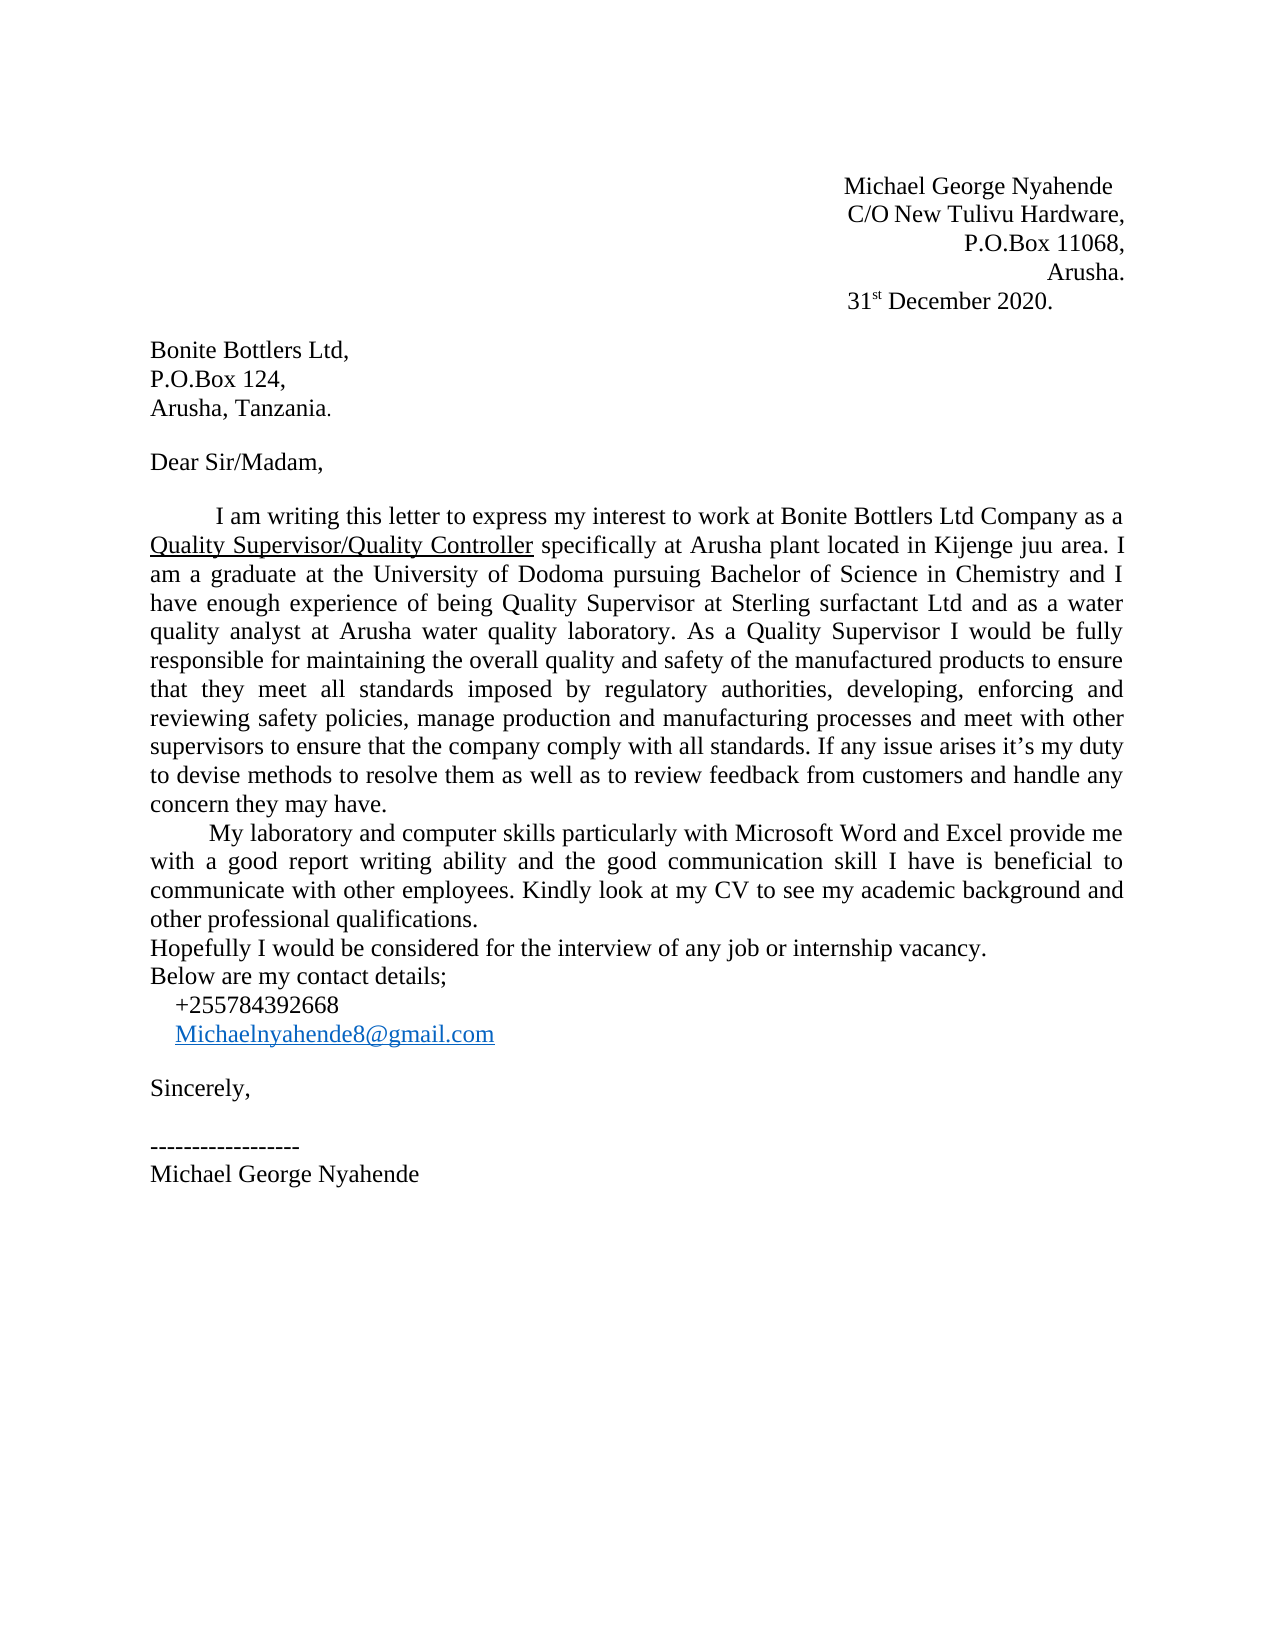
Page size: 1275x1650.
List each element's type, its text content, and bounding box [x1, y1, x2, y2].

text P.O.Box 124, [150, 364, 1125, 393]
text ------------------ [150, 1131, 1125, 1159]
text Michael George Nyahende [150, 1159, 1125, 1188]
text Dear Sir/Madam, [150, 447, 1125, 476]
text Bonite Bottlers Ltd, [150, 335, 1125, 364]
text P.O.Box 11068, [150, 228, 1125, 257]
text I am writing this letter to express my interest to work at Bonite Bottlers Ltd Company as a Quality Supervisor/Quality Controller specifically at Arusha plant located in Kijenge juu area. I am a graduate at the University of Dodoma pursuing Bachelor of Science in Chemistry and I have enough experience of being Quality Supervisor at Sterling surfactant Ltd and as a water quality analyst at Arusha water quality laboratory. As a Quality Supervisor I would be fully responsible for maintaining the overall quality and safety of the manufactured products to ensure that they meet all standards imposed by regulatory authorities, developing, enforcing and reviewing safety policies, manage production and manufacturing processes and meet with other supervisors to ensure that the company comply with all standards. If any issue arises it’s my duty to devise methods to resolve them as well as to review feedback from customers and handle any concern they may have. [150, 501, 1125, 818]
text +255784392668 [150, 990, 1125, 1019]
text Below are my contact details; [150, 961, 1125, 990]
text 31st December 2020. [150, 286, 1125, 314]
text Sincerely, [150, 1073, 1125, 1102]
text Michaelnyahende8@gmail.com [150, 1019, 1125, 1048]
text My laboratory and computer skills particularly with Microsoft Word and Excel provide me with a good report writing ability and the good communication skill I have is beneficial to communicate with other employees. Kindly look at my CV to see my academic background and other professional qualifications. [150, 818, 1125, 933]
text Michael George Nyahende [150, 171, 1125, 199]
text Hopefully I would be considered for the interview of any job or internship vacancy. [150, 933, 1125, 961]
text C/O New Tulivu Hardware, [150, 199, 1125, 228]
text Arusha, Tanzania. [150, 393, 1125, 422]
text Arusha. [150, 257, 1125, 286]
